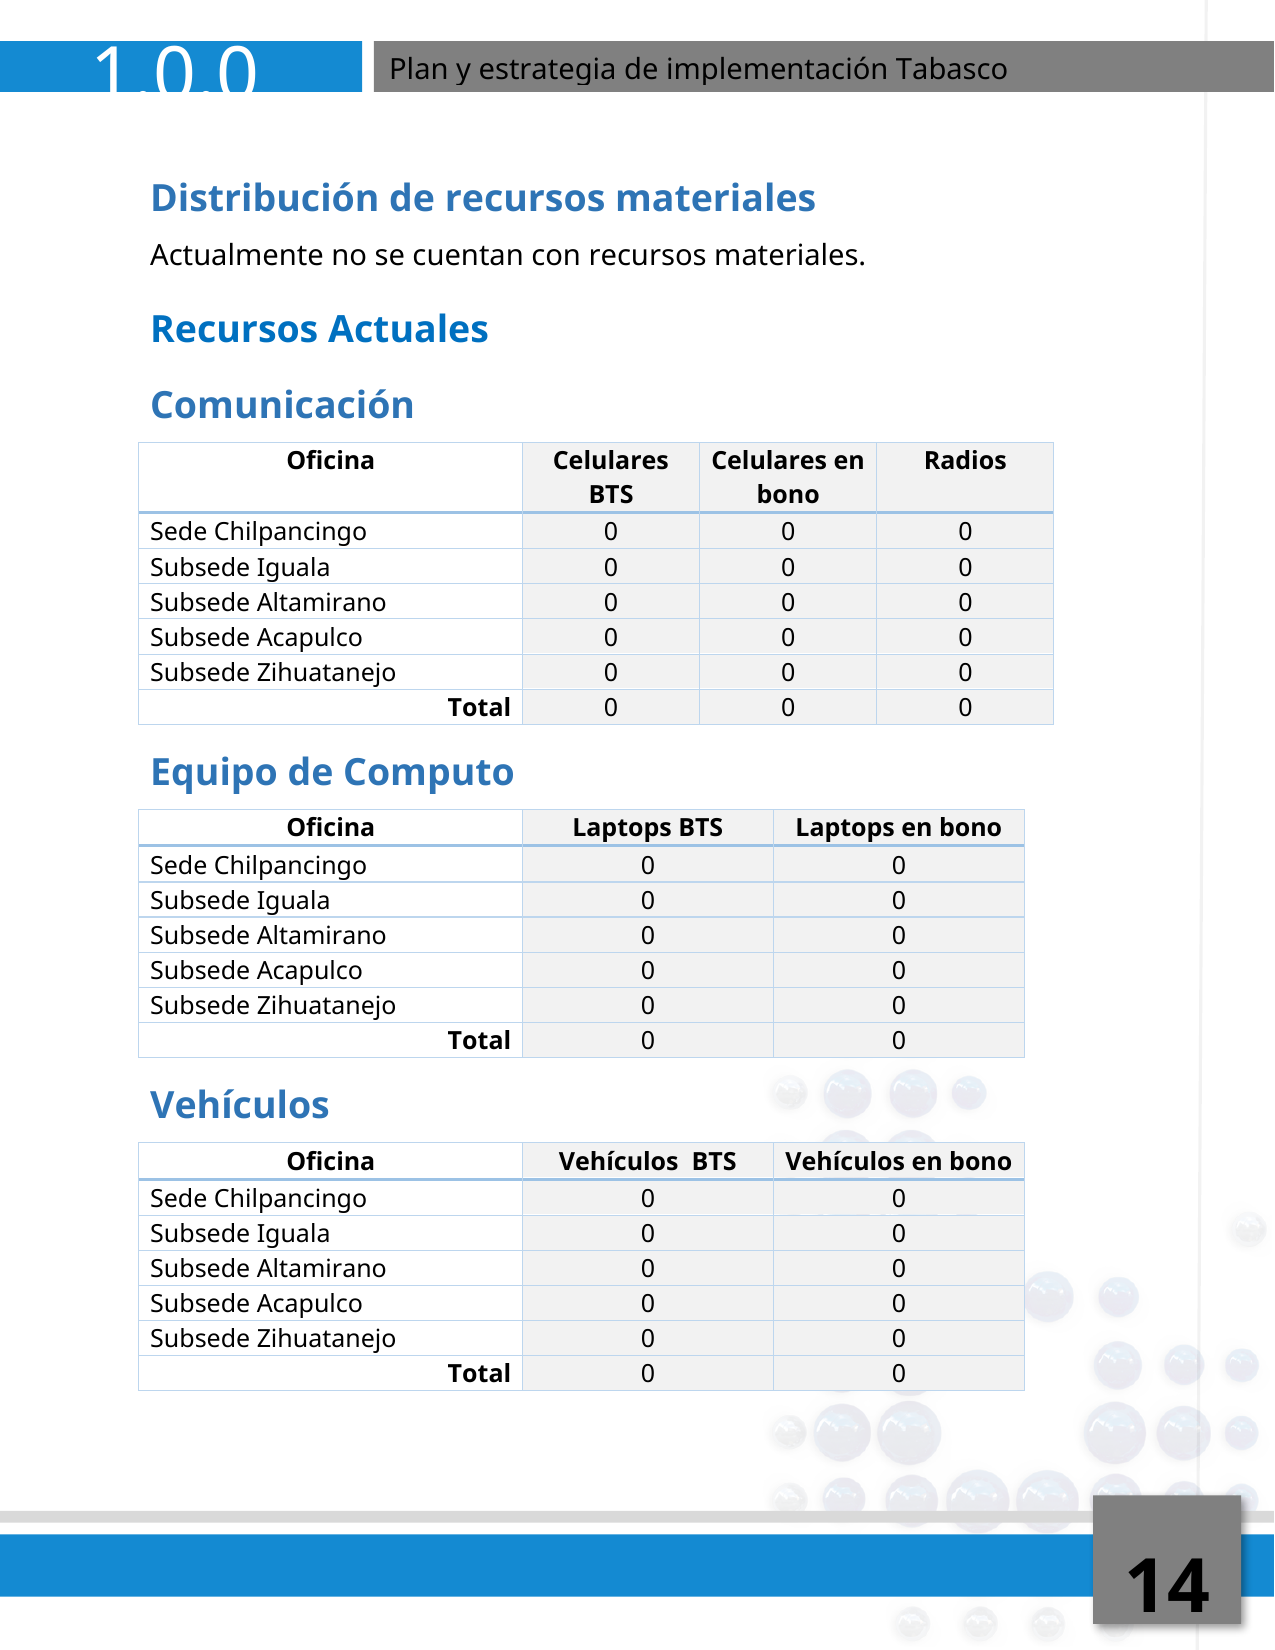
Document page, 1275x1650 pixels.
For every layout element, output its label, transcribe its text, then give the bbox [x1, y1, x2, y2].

table_cell Subsede Zihuatanejo [139, 655, 522, 688]
table_cell 0 [523, 988, 773, 1022]
table_cell Subsede Iguala [139, 883, 522, 916]
table_cell 0 [523, 655, 699, 688]
table_cell Subsede Acapulco [139, 1286, 522, 1320]
table_cell Total [139, 1023, 522, 1057]
table_header Oficina [139, 1143, 522, 1177]
text Actualmente no se cuentan con recursos materiales. [150, 234, 1125, 274]
table_cell 0 [700, 690, 876, 724]
table_cell 0 [523, 1321, 773, 1355]
subtitle Vehículos [150, 1079, 1125, 1130]
table_cell 0 [523, 847, 773, 881]
table_cell Subsede Acapulco [139, 619, 522, 653]
table_header Celulares en bono [700, 443, 876, 511]
table_cell Subsede Altamirano [139, 918, 522, 952]
table_cell Total [139, 1356, 522, 1390]
table_header Celulares BTS [523, 443, 699, 511]
table_header Oficina [139, 443, 522, 511]
table_cell 0 [774, 1321, 1024, 1355]
table_cell 0 [877, 690, 1053, 724]
table_cell Subsede Iguala [139, 549, 522, 583]
picture [1242, 1523, 1273, 1534]
subtitle Comunicación [150, 378, 1125, 429]
subtitle Equipo de Computo [150, 746, 1125, 797]
table_cell 0 [774, 1286, 1024, 1320]
table_cell Total [139, 690, 522, 724]
table_cell 0 [523, 514, 699, 548]
table_cell 0 [700, 584, 876, 618]
table_cell 0 [523, 1356, 773, 1390]
table_cell 0 [700, 549, 876, 583]
table_cell 0 [700, 655, 876, 688]
table_cell 0 [700, 619, 876, 653]
subtitle Distribución de recursos materiales [150, 171, 1125, 222]
table_cell Subsede Iguala [139, 1216, 522, 1250]
table_header Laptops BTS [523, 810, 773, 844]
table_cell Subsede Altamirano [139, 1251, 522, 1285]
table_cell 0 [523, 1251, 773, 1285]
table_cell 0 [774, 1251, 1024, 1285]
table_cell 0 [523, 690, 699, 724]
table_cell Sede Chilpancingo [139, 514, 522, 548]
table_cell 0 [774, 1023, 1024, 1057]
table_cell Subsede Zihuatanejo [139, 1321, 522, 1355]
table_header Vehículos BTS [523, 1143, 773, 1177]
table_cell Subsede Acapulco [139, 953, 522, 987]
table_cell 0 [774, 953, 1024, 987]
table_cell 0 [774, 988, 1024, 1022]
table_cell 0 [700, 514, 876, 548]
table_cell 0 [523, 883, 773, 916]
picture [728, 1523, 1093, 1534]
table_cell 0 [774, 1356, 1024, 1390]
table_header Radios [877, 443, 1053, 511]
subtitle Recursos Actuales [150, 302, 1125, 353]
table_cell 0 [523, 1286, 773, 1320]
table_cell Sede Chilpancingo [139, 847, 522, 881]
table_cell 0 [523, 584, 699, 618]
table_cell 0 [877, 619, 1053, 653]
picture [728, 1597, 1273, 1647]
table_cell 0 [877, 655, 1053, 688]
table_cell 0 [523, 918, 773, 952]
table_cell 0 [523, 1023, 773, 1057]
table_cell 0 [774, 918, 1024, 952]
table_cell 0 [523, 619, 699, 653]
table_cell 0 [877, 549, 1053, 583]
table_header Oficina [139, 810, 522, 844]
picture [728, 986, 1273, 1510]
table_cell 0 [774, 847, 1024, 881]
table_cell 0 [523, 953, 773, 987]
table_header Laptops en bono [774, 810, 1024, 844]
table_cell 0 [774, 1216, 1024, 1250]
table_cell Sede Chilpancingo [139, 1181, 522, 1214]
table_header Vehículos en bono [774, 1143, 1024, 1177]
table_cell 0 [877, 514, 1053, 548]
table_cell 0 [774, 883, 1024, 916]
table_cell 0 [523, 549, 699, 583]
table_cell 0 [774, 1181, 1024, 1214]
table_cell Subsede Altamirano [139, 584, 522, 618]
table_cell 0 [523, 1216, 773, 1250]
table_cell 0 [523, 1181, 773, 1214]
table_cell Subsede Zihuatanejo [139, 988, 522, 1022]
table_cell 0 [877, 584, 1053, 618]
